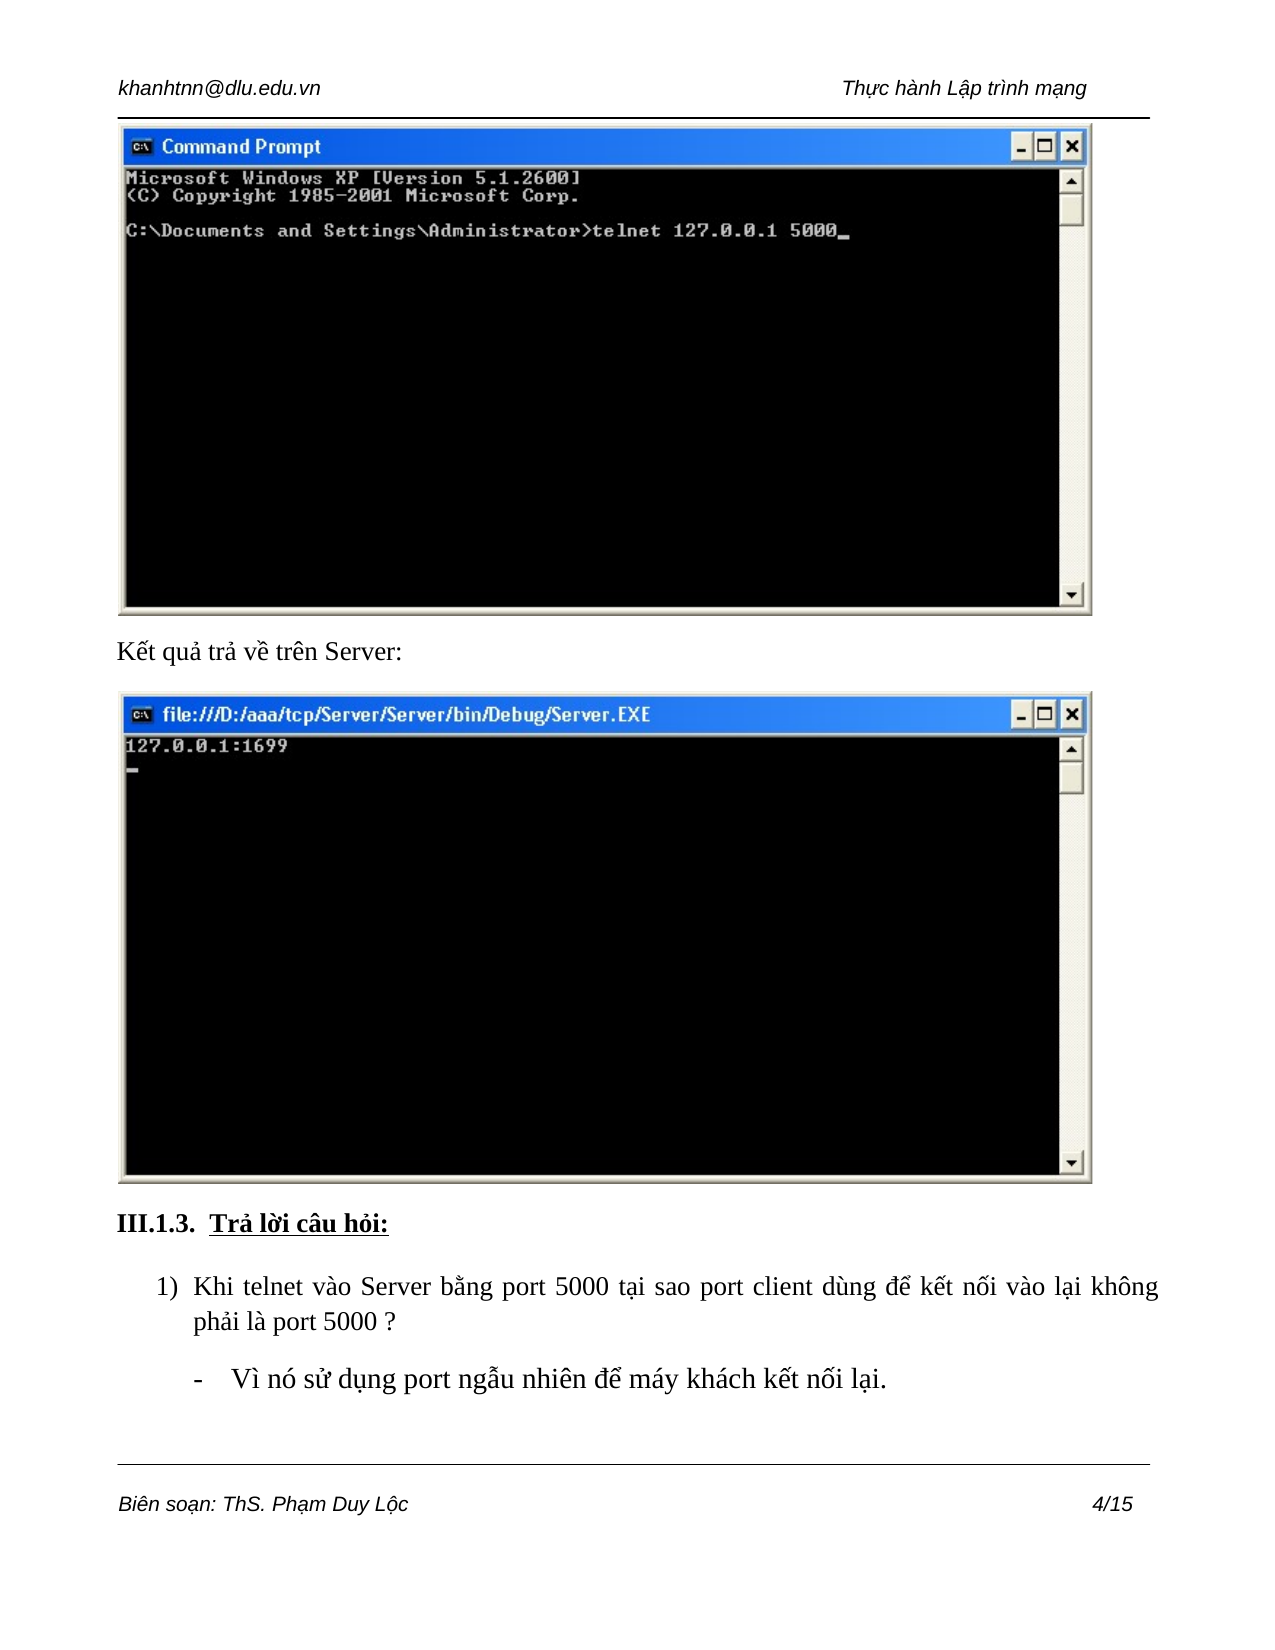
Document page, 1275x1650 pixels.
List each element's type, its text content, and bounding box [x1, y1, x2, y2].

picture [118, 123, 1093, 616]
picture [118, 691, 1093, 1184]
text III.1.3. Trả lời câu hỏi: [116, 1208, 1163, 1239]
list Vì nó sử dụng port ngẫu nhiên để máy khách kết nối lại. [193, 1361, 1160, 1395]
text Kết quả trả về trên Server: [116, 635, 1160, 666]
list Khi telnet vào Server bằng port 5000 tại sao port client dùng để kết nối vào lại không phải là port 5000 ? [156, 1270, 1160, 1336]
